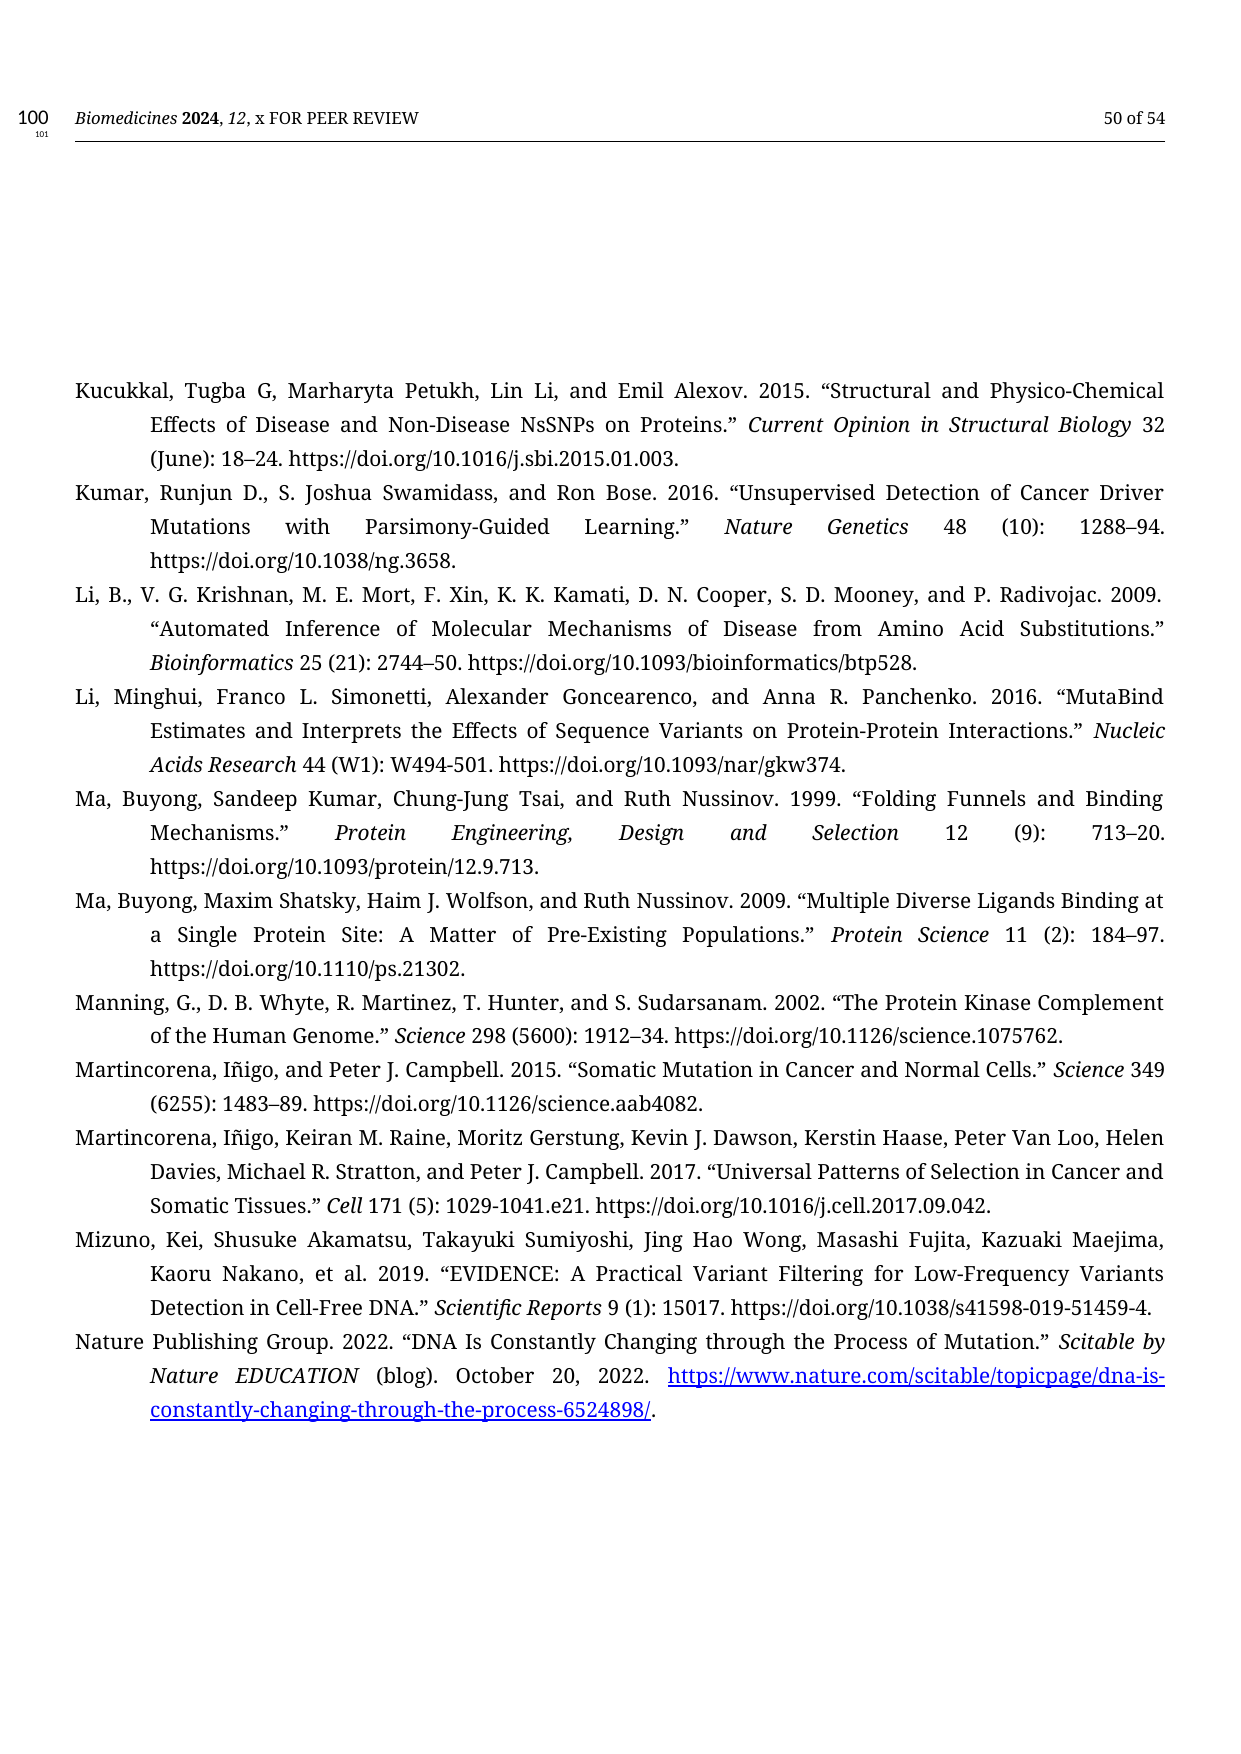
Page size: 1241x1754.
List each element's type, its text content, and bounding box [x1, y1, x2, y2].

text Martincorena, Iñigo, Keiran M. Raine, Moritz Gerstung, Kevin J. Dawson, Kerstin Haase, Peter Van Loo, Helen Davies, Michael R. Stratton, and Peter J. Campbell. 2017. “Universal Patterns of Selection in Cancer and Somatic Tissues.” Cell 171 (5): 1029-1041.e21. https://doi.org/10.1016/j.cell.2017.09.042. [75, 1121, 1165, 1223]
text Li, Minghui, Franco L. Simonetti, Alexander Goncearenco, and Anna R. Panchenko. 2016. “MutaBind Estimates and Interprets the Effects of Sequence Variants on Protein-Protein Interactions.” Nucleic Acids Research 44 (W1): W494-501. https://doi.org/10.1093/nar/gkw374. [75, 679, 1165, 781]
text Nature Publishing Group. 2022. “DNA Is Constantly Changing through the Process of Mutation.” Scitable by Nature EDUCATION (blog). October 20, 2022. https://www.nature.com/scitable/topicpage/dna-is-constantly-changing-through-the-process-6524898/. [75, 1324, 1165, 1426]
text Martincorena, Iñigo, and Peter J. Campbell. 2015. “Somatic Mutation in Cancer and Normal Cells.” Science 349 (6255): 1483–89. https://doi.org/10.1126/science.aab4082. [75, 1053, 1165, 1121]
text Li, B., V. G. Krishnan, M. E. Mort, F. Xin, K. K. Kamati, D. N. Cooper, S. D. Mooney, and P. Radivojac. 2009. “Automated Inference of Molecular Mechanisms of Disease from Amino Acid Substitutions.” Bioinformatics 25 (21): 2744–50. https://doi.org/10.1093/bioinformatics/btp528. [75, 577, 1165, 679]
text Manning, G., D. B. Whyte, R. Martinez, T. Hunter, and S. Sudarsanam. 2002. “The Protein Kinase Complement of the Human Genome.” Science 298 (5600): 1912–34. https://doi.org/10.1126/science.1075762. [75, 985, 1165, 1053]
text Ma, Buyong, Maxim Shatsky, Haim J. Wolfson, and Ruth Nussinov. 2009. “Multiple Diverse Ligands Binding at a Single Protein Site: A Matter of Pre-Existing Populations.” Protein Science 11 (2): 184–97. https://doi.org/10.1110/ps.21302. [75, 883, 1165, 985]
text Kumar, Runjun D., S. Joshua Swamidass, and Ron Bose. 2016. “Unsupervised Detection of Cancer Driver Mutations with Parsimony-Guided Learning.” Nature Genetics 48 (10): 1288–94. https://doi.org/10.1038/ng.3658. [75, 476, 1165, 577]
text Mizuno, Kei, Shusuke Akamatsu, Takayuki Sumiyoshi, Jing Hao Wong, Masashi Fujita, Kazuaki Maejima, Kaoru Nakano, et al. 2019. “EVIDENCE: A Practical Variant Filtering for Low-Frequency Variants Detection in Cell-Free DNA.” Scientific Reports 9 (1): 15017. https://doi.org/10.1038/s41598-019-51459-4. [75, 1223, 1165, 1324]
text Kucukkal, Tugba G, Marharyta Petukh, Lin Li, and Emil Alexov. 2015. “Structural and Physico-Chemical Effects of Disease and Non-Disease NsSNPs on Proteins.” Current Opinion in Structural Biology 32 (June): 18–24. https://doi.org/10.1016/j.sbi.2015.01.003. [75, 374, 1165, 476]
text Ma, Buyong, Sandeep Kumar, Chung-Jung Tsai, and Ruth Nussinov. 1999. “Folding Funnels and Binding Mechanisms.” Protein Engineering, Design and Selection 12 (9): 713–20. https://doi.org/10.1093/protein/12.9.713. [75, 781, 1165, 883]
